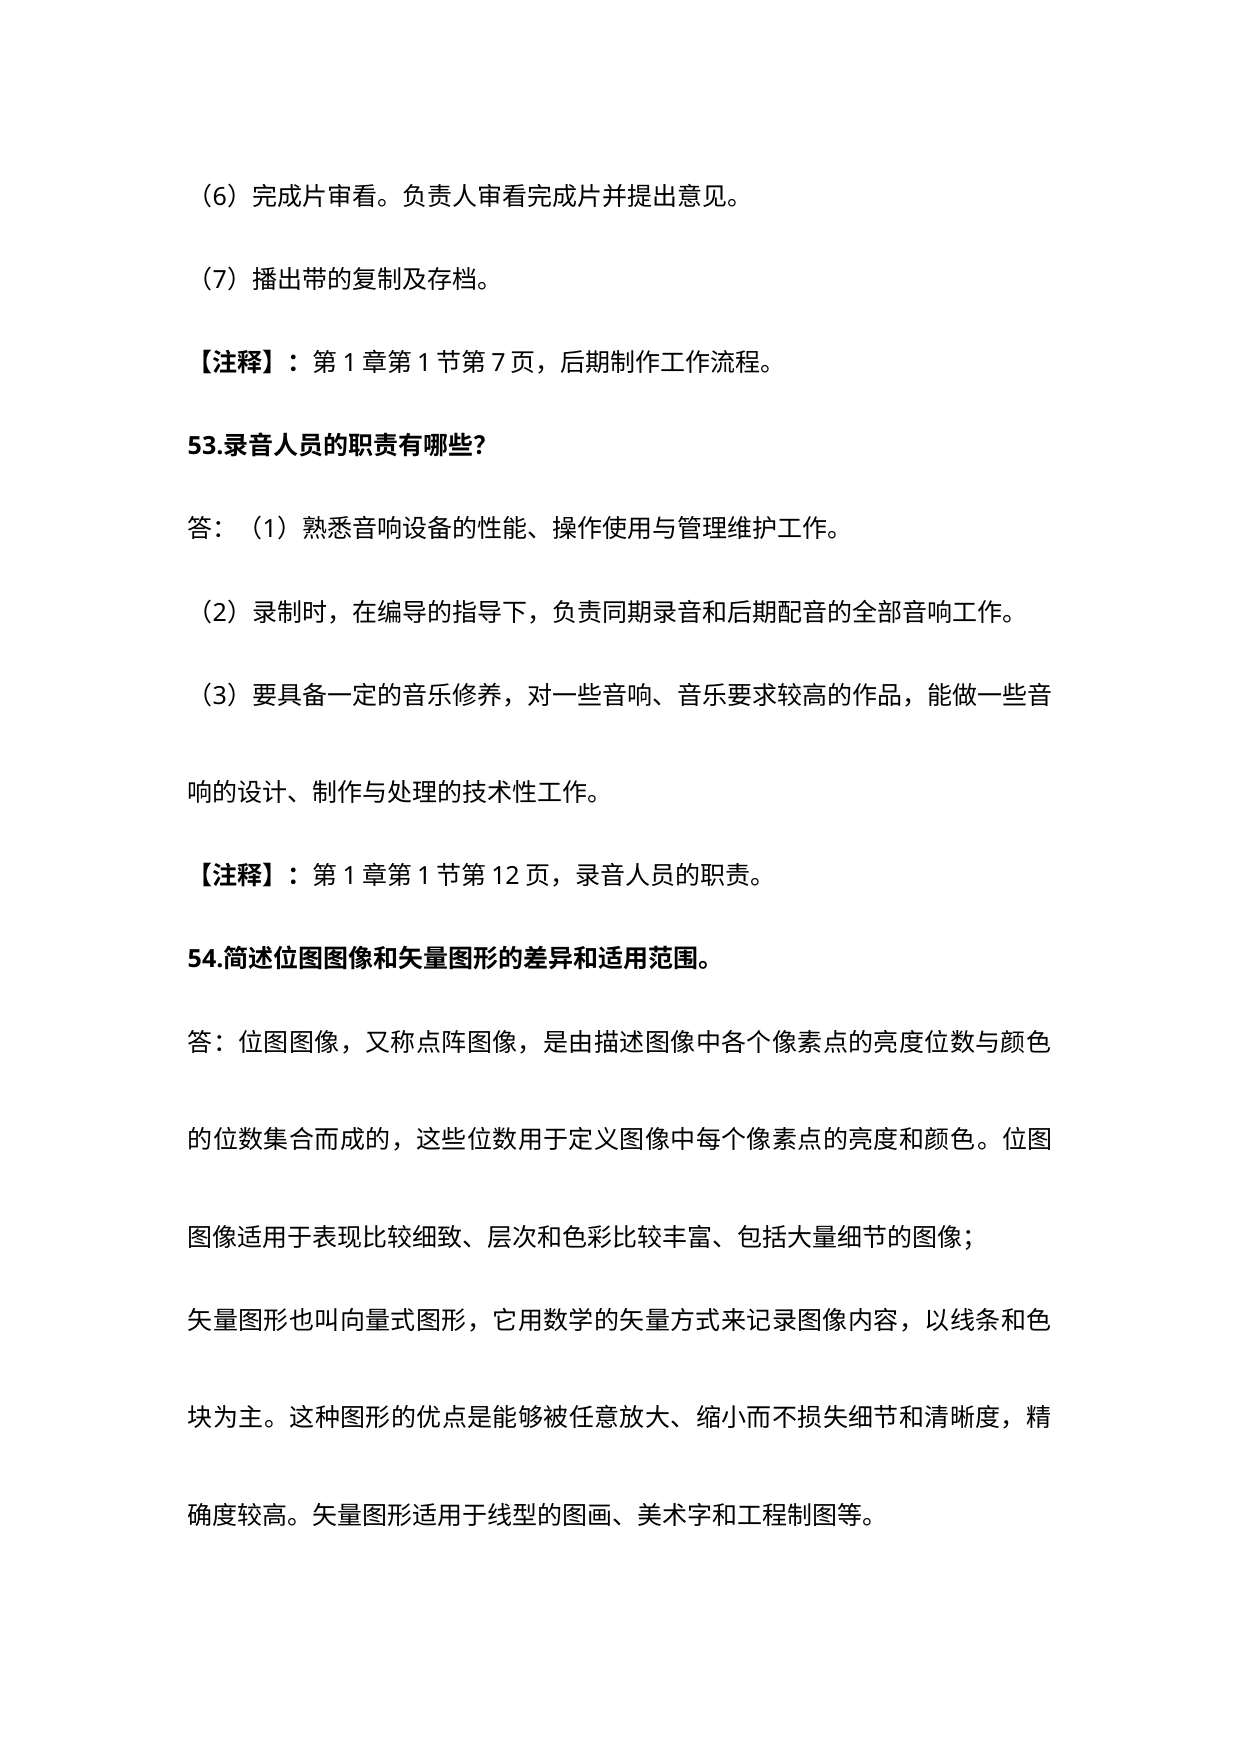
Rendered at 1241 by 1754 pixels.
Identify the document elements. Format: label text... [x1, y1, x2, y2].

list 53.录音人员的职责有哪些？ [187, 411, 1053, 476]
list （3）要具备一定的音乐修养，对一些音响、音乐要求较高的作品，能做一些音响的设计、制作与处理的技术性工作。 [187, 661, 1053, 823]
list （6）完成片审看。负责人审看完成片并提出意见。 [187, 162, 1053, 227]
list （7）播出带的复制及存档。 [187, 245, 1053, 310]
list 矢量图形也叫向量式图形，它用数学的矢量方式来记录图像内容，以线条和色块为主。这种图形的优点是能够被任意放大、缩小而不损失细节和清晰度，精确度较高。矢量图形适用于线型的图画、美术字和工程制图等。 [187, 1286, 1053, 1546]
list 【注释】：第1章第1节第7页，后期制作工作流程。 [187, 328, 1053, 393]
text 答：（1）熟悉音响设备的性能、操作使用与管理维护工作。 [187, 494, 1053, 559]
list （2）录制时，在编导的指导下，负责同期录音和后期配音的全部音响工作。 [187, 578, 1053, 643]
list 54.简述位图图像和矢量图形的差异和适用范围。 [187, 924, 1053, 989]
list 【注释】：第1章第1节第12页，录音人员的职责。 [187, 841, 1053, 906]
list 答：位图图像，又称点阵图像，是由描述图像中各个像素点的亮度位数与颜色的位数集合而成的，这些位数用于定义图像中每个像素点的亮度和颜色。位图图像适用于表现比较细致、层次和色彩比较丰富、包括大量细节的图像； [187, 1008, 1053, 1268]
